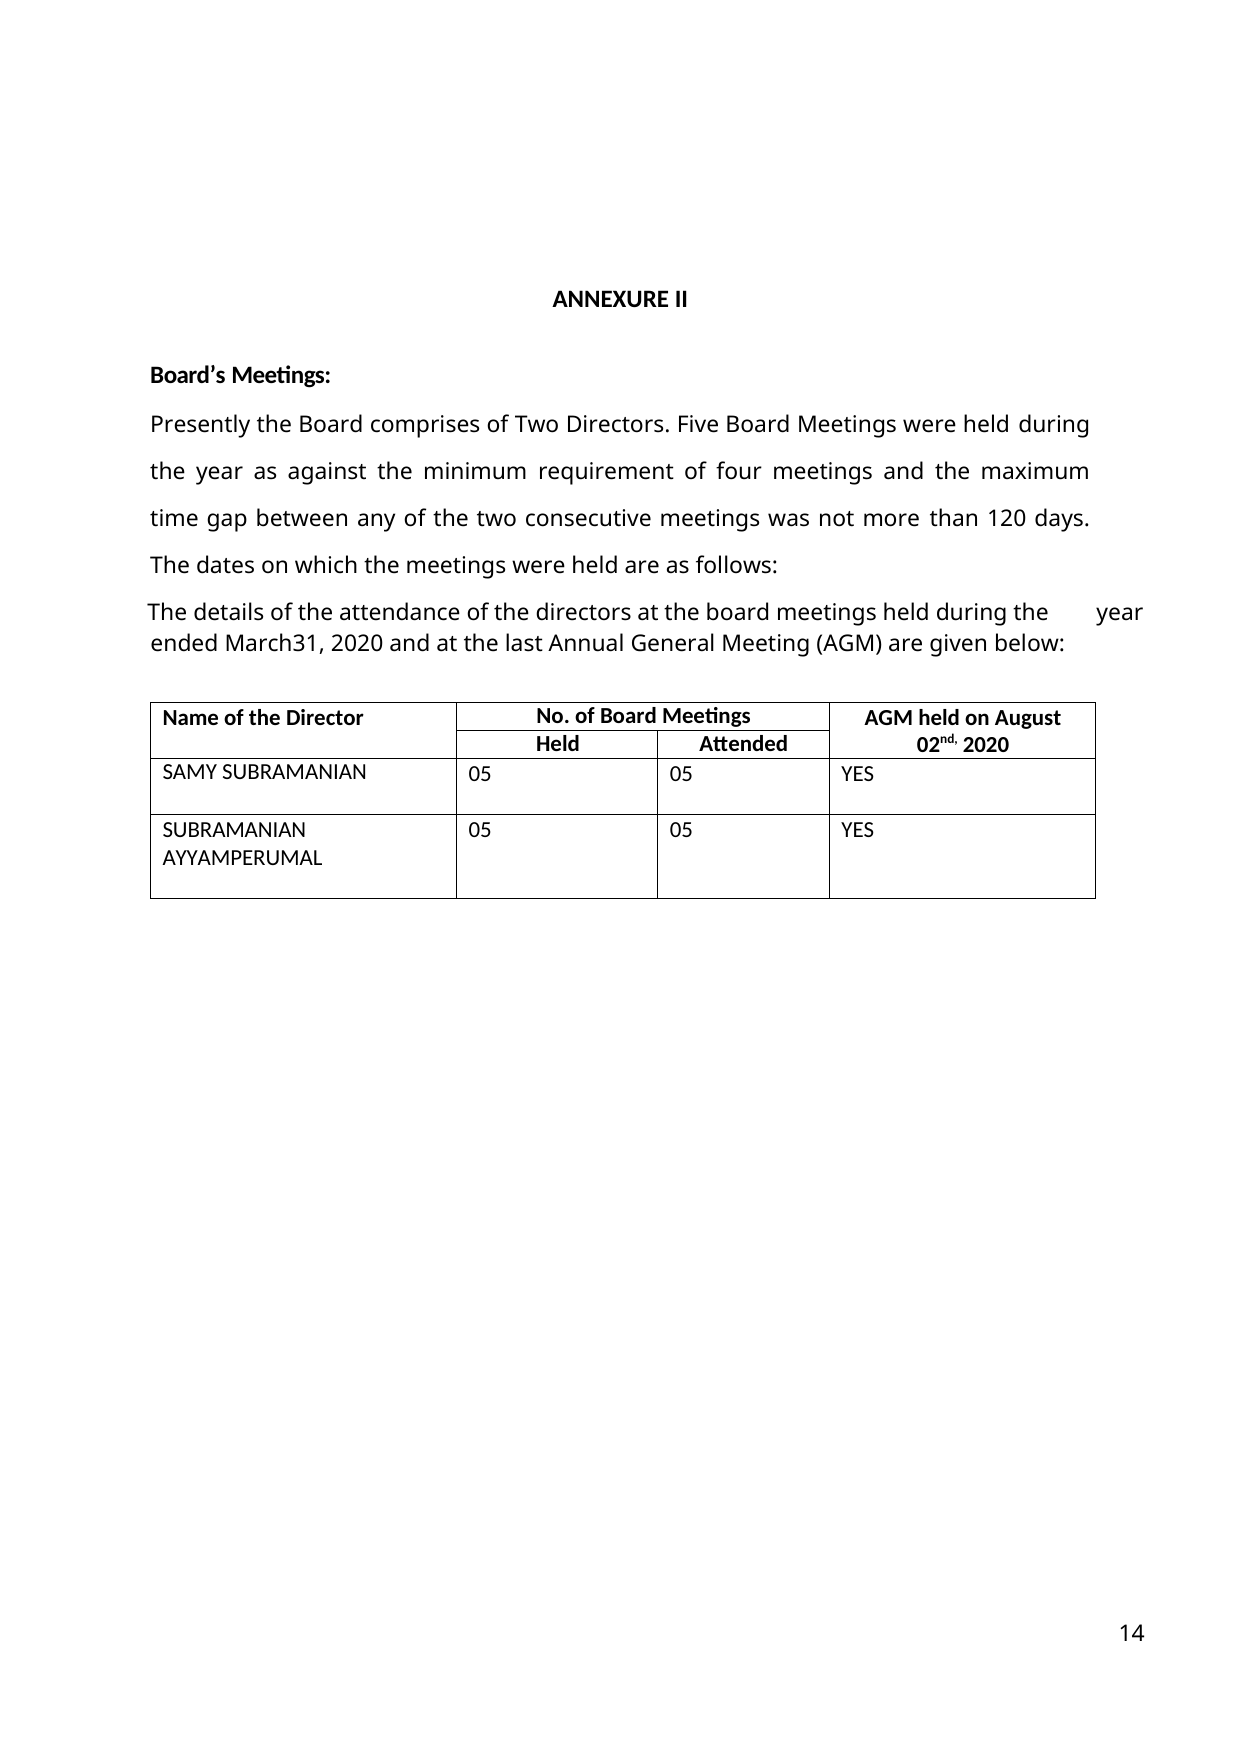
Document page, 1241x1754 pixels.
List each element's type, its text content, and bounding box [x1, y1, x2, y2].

subtitle ANNEXURE II [285, 283, 956, 313]
table_cell 05 [658, 759, 829, 814]
text The details of the attendance of the directors at the board meetings held during the year ended March31, 2020 and at the last Annual General Meeting (AGM) are given below: [135, 596, 1144, 658]
table_cell YES [830, 759, 1095, 814]
table_cell 05 [457, 759, 657, 814]
table_header No. of Board Meetings [457, 703, 829, 730]
table_cell Attended [658, 731, 829, 758]
table_cell YES [830, 815, 1095, 898]
table_cell Held [457, 731, 657, 758]
text Board’s Meetings: [150, 359, 1144, 390]
table_cell 05 [457, 815, 657, 898]
table_header Name of the Director [151, 703, 456, 758]
table_cell SUBRAMANIAN AYYAMPERUMAL [151, 815, 456, 898]
table_cell SAMY SUBRAMANIAN [151, 759, 456, 814]
table_cell 05 [658, 815, 829, 898]
table_header AGM held on August 02nd, 2020 [830, 703, 1095, 758]
text Presently the Board comprises of Two Directors. Five Board Meetings were held during the year as against the minimum requirement of four meetings and the maximum time gap between any of the two consecutive meetings was not more than 120 days. The dates on which the meetings were held are as follows: [150, 408, 1090, 580]
